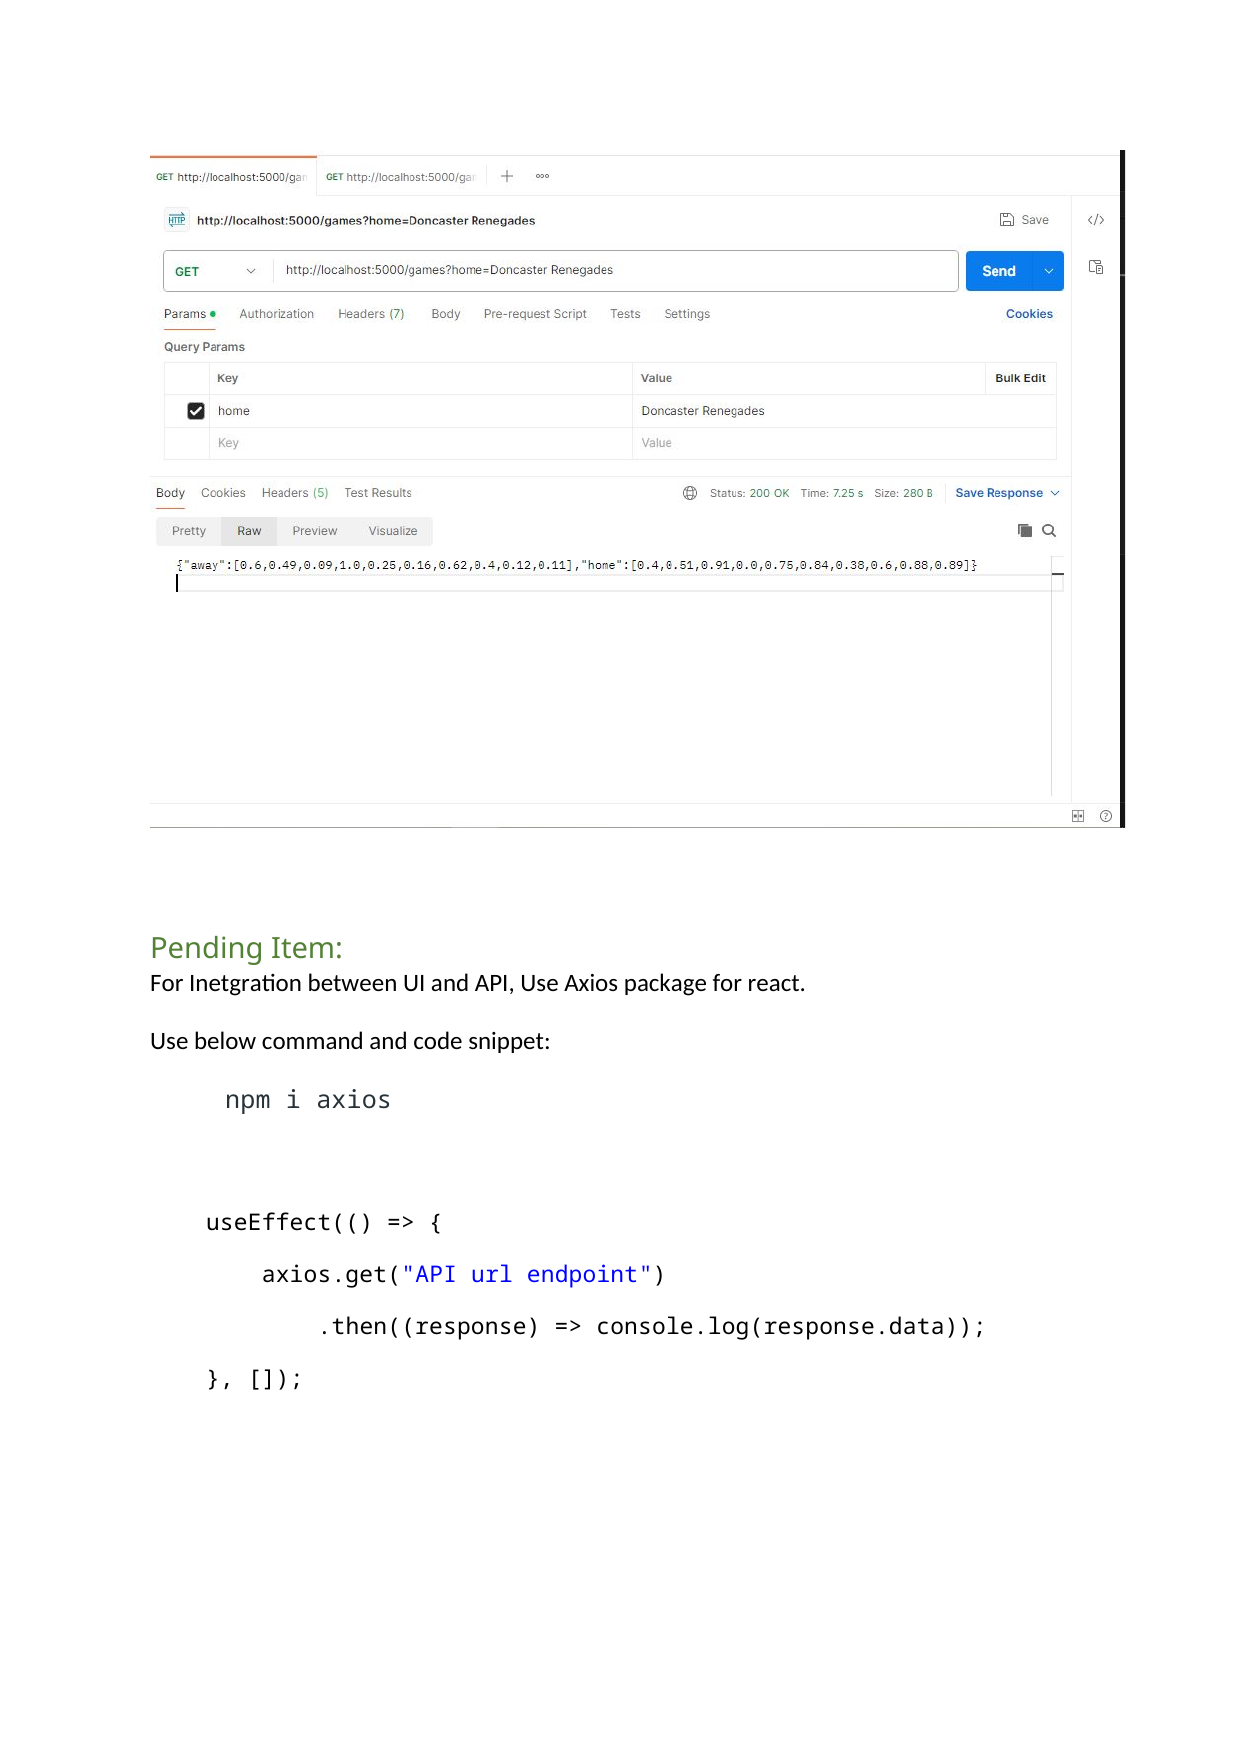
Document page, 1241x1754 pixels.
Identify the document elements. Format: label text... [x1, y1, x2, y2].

text axios.get("API url endpoint") [150, 1258, 1090, 1289]
text useEffect(() => { [150, 1206, 1090, 1237]
picture [150, 150, 1125, 828]
text npm i axios [150, 1082, 1090, 1116]
text Use below command and code snippet: [150, 1025, 1090, 1055]
text For Inetgration between UI and API, Use Axios package for react. [150, 967, 1090, 998]
text }, []); [150, 1362, 1090, 1393]
text .then((response) => console.log(response.data)); [150, 1310, 1090, 1341]
subtitle Pending Item: [150, 928, 1090, 967]
